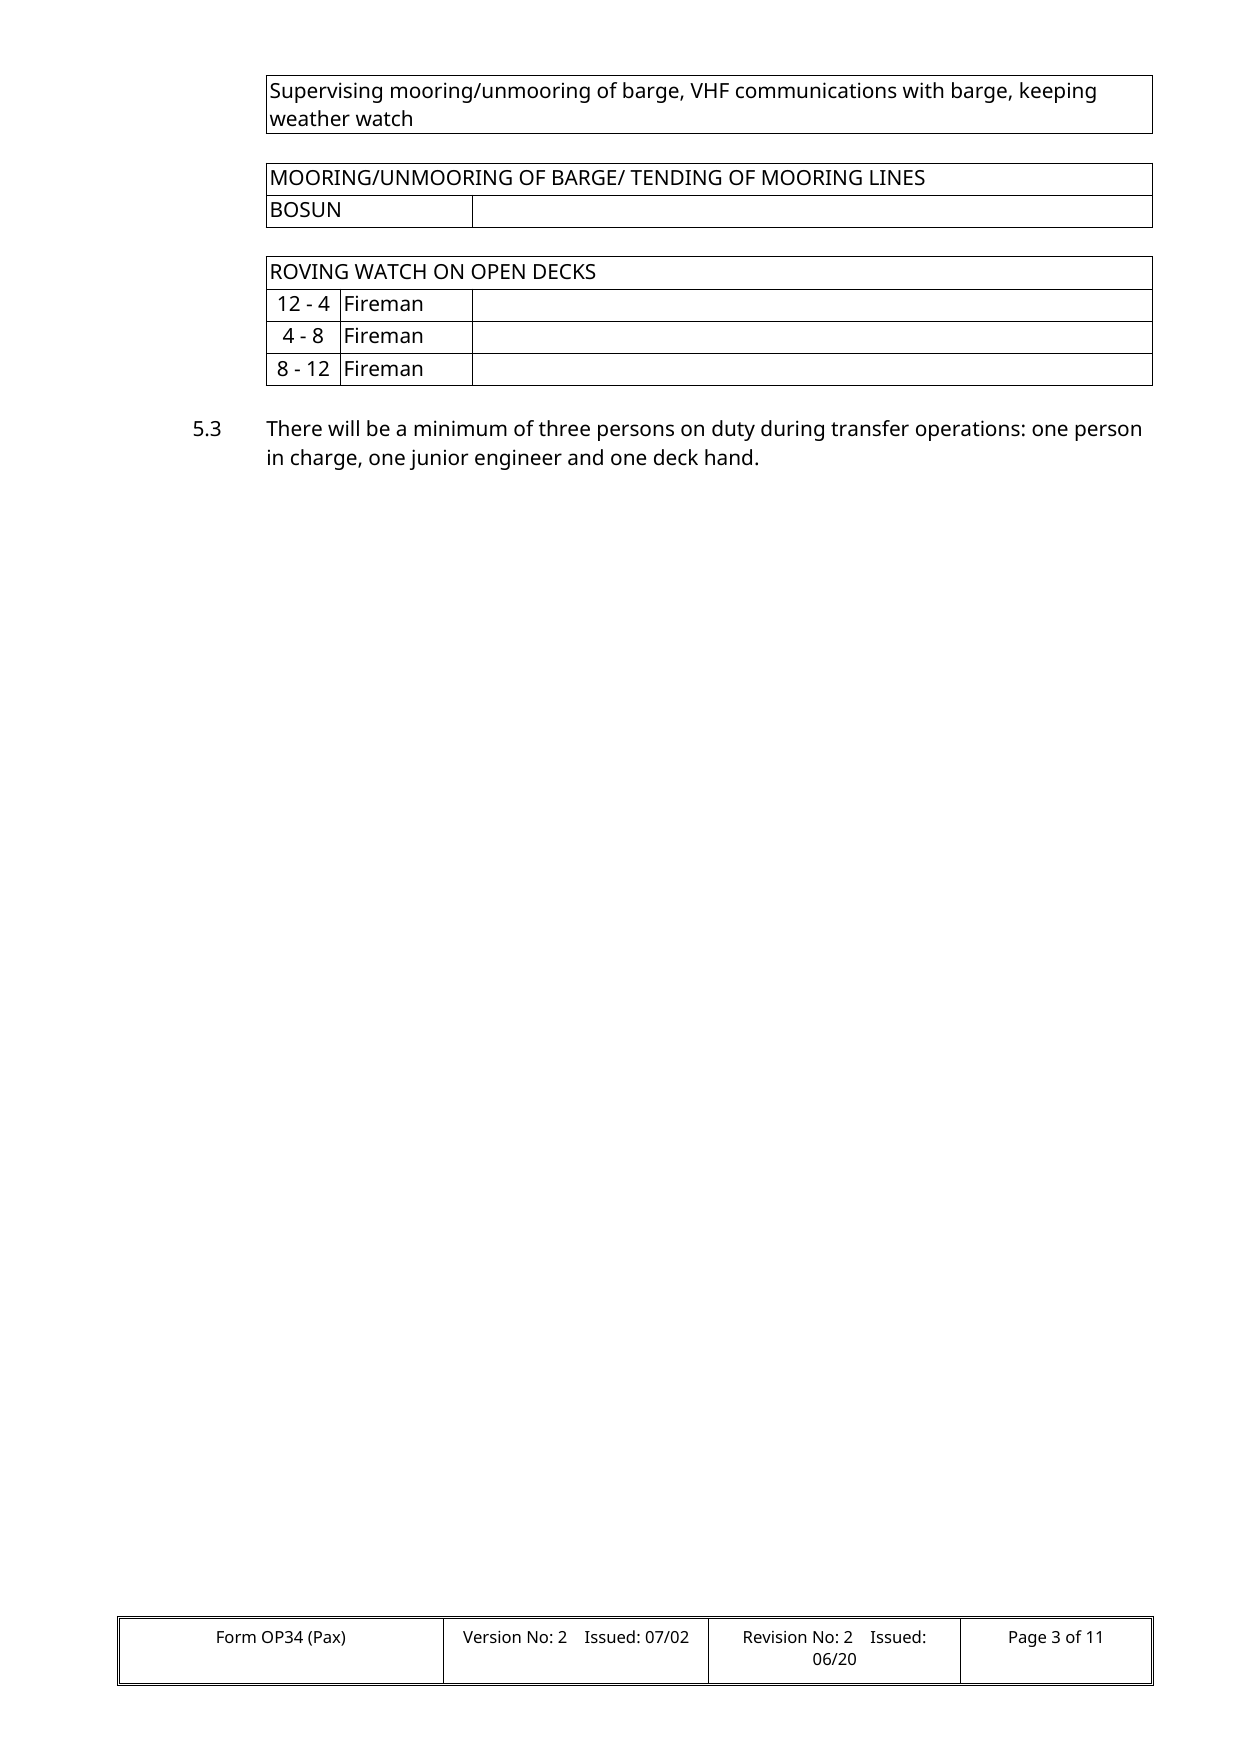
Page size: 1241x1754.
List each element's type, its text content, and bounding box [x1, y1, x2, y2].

subtitle There will be a minimum of three persons on duty during transfer operations: one person in charge, one junior engineer and one deck hand. [192, 414, 1152, 471]
table_cell [473, 322, 1152, 353]
table_cell 12 - 4 [267, 290, 340, 321]
table_cell Supervising mooring/unmooring of barge, VHF communications with barge, keeping weather watch [267, 76, 1152, 133]
table_cell Fireman [341, 322, 472, 353]
table_header MOORING/UNMOORING OF BARGE/ TENDING OF MOORING LINES [267, 164, 1152, 194]
table_cell Fireman [341, 354, 472, 385]
table_cell Fireman [341, 290, 472, 321]
table_cell 4 - 8 [267, 322, 340, 353]
table_cell [473, 290, 1152, 321]
table_header ROVING WATCH ON OPEN DECKS [267, 257, 1152, 288]
table_cell [473, 354, 1152, 385]
table_cell 8 - 12 [267, 354, 340, 385]
table_cell BOSUN [267, 196, 472, 227]
table_cell [473, 196, 1152, 227]
